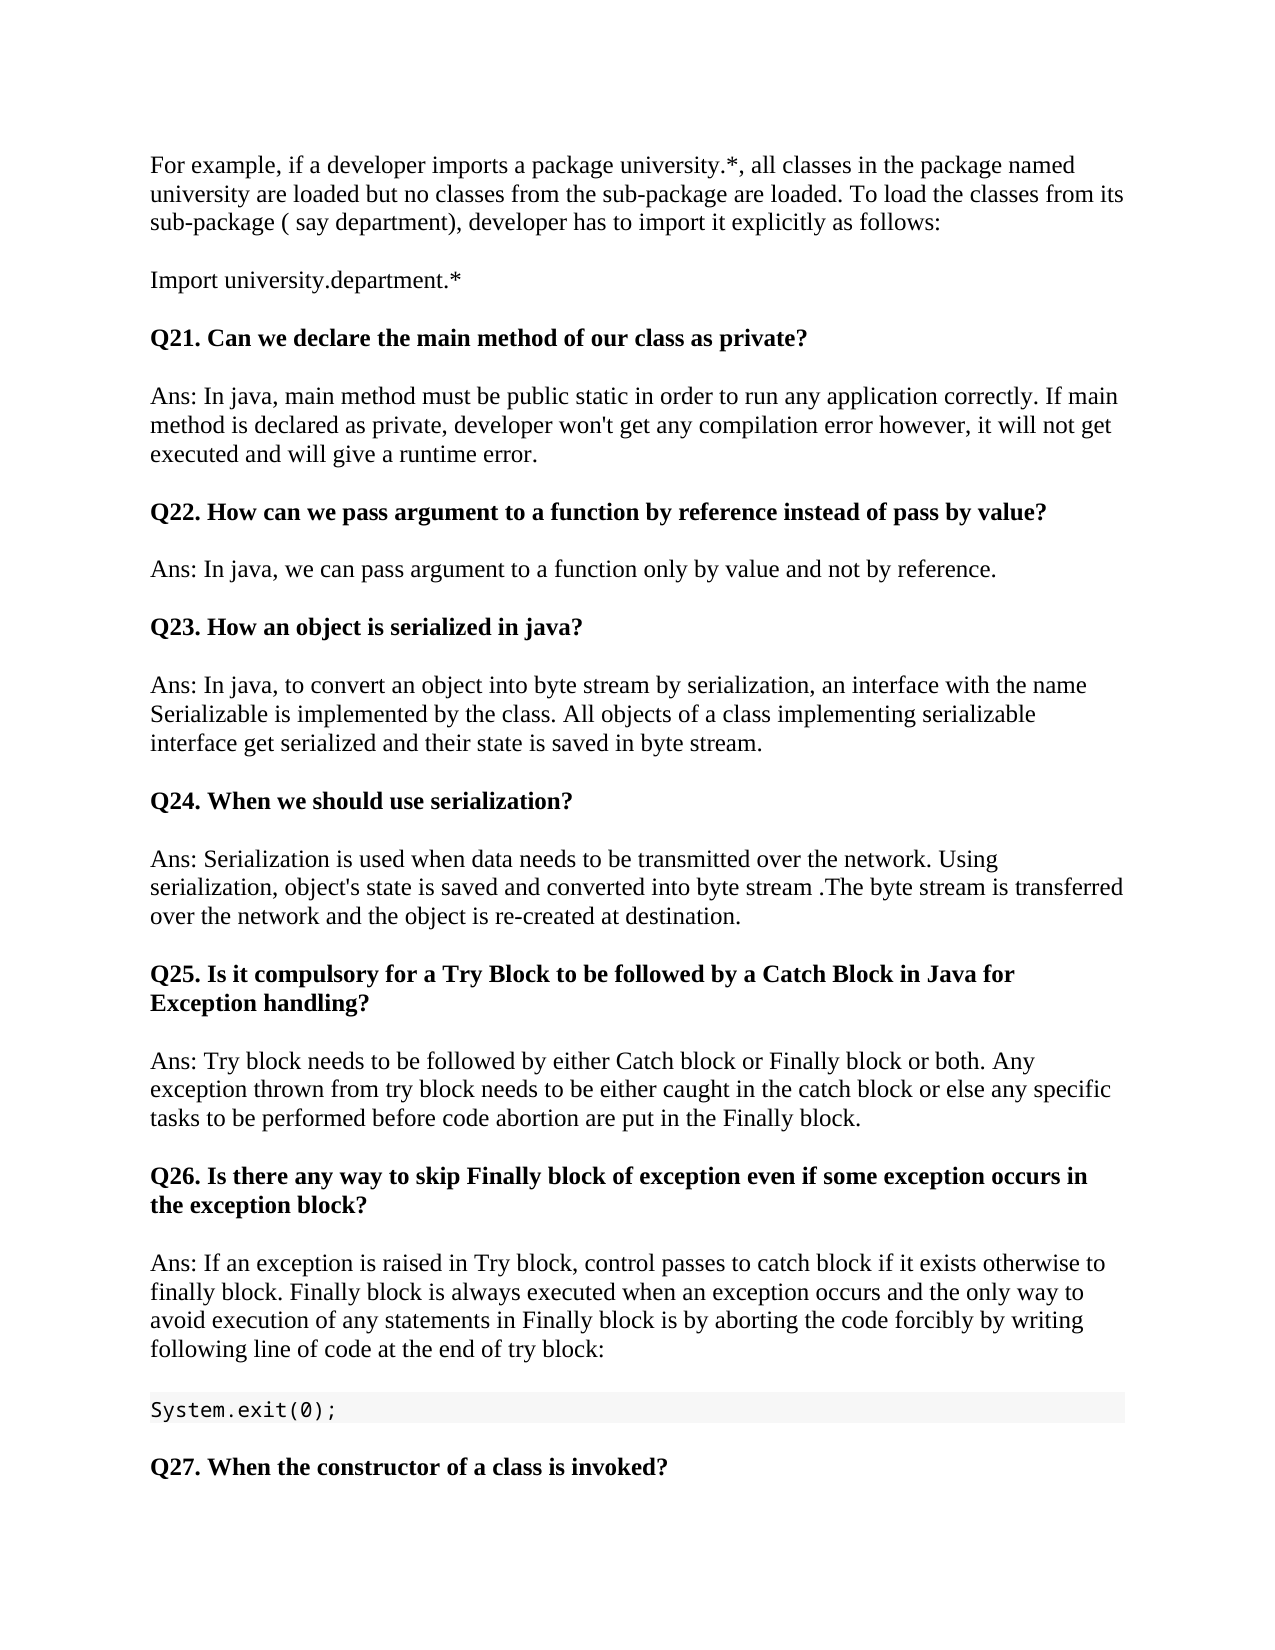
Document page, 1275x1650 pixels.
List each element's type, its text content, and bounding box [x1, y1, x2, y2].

text System.exit(0); [150, 1392, 1125, 1423]
text Q24. When we should use serialization? [150, 786, 1125, 814]
text Q23. How an object is serialized in java? [150, 612, 1125, 641]
text Q26. Is there any way to skip Finally block of exception even if some exception occurs in the exception block? [150, 1161, 1125, 1219]
subtitle Q22. How can we pass argument to a function by reference instead of pass by value? [150, 497, 1125, 525]
text Q21. Can we declare the main method of our class as private? [150, 323, 1125, 352]
text Q25. Is it compulsory for a Try Block to be followed by a Catch Block in Java for Exception handling? [150, 959, 1125, 1017]
text Ans: In java, we can pass argument to a function only by value and not by reference. [150, 554, 1125, 583]
text Q27. When the constructor of a class is invoked? [150, 1452, 1125, 1481]
text For example, if a developer imports a package university.*, all classes in the package named university are loaded but no classes from the sub-package are loaded. To load the classes from its sub-package ( say department), developer has to import it explicitly as follows: [150, 150, 1125, 236]
text Ans: In java, main method must be public static in order to run any application correctly. If main method is declared as private, developer won't get any compilation error however, it will not get executed and will give a runtime error. [150, 381, 1125, 467]
text Ans: In java, to convert an object into byte stream by serialization, an interface with the name Serializable is implemented by the class. All objects of a class implementing serializable interface get serialized and their state is saved in byte stream. [150, 670, 1125, 757]
text Ans: Serialization is used when data needs to be transmitted over the network. Using serialization, object's state is saved and converted into byte stream .The byte stream is transferred over the network and the object is re-created at destination. [150, 844, 1125, 930]
text Import university.department.* [150, 265, 1125, 294]
text Ans: Try block needs to be followed by either Catch block or Finally block or both. Any exception thrown from try block needs to be either caught in the catch block or else any specific tasks to be performed before code abortion are put in the Finally block. [150, 1046, 1125, 1132]
text Ans: If an exception is raised in Try block, control passes to catch block if it exists otherwise to finally block. Finally block is always executed when an exception occurs and the only way to avoid execution of any statements in Finally block is by aborting the code forcibly by writing following line of code at the end of try block: [150, 1248, 1125, 1363]
